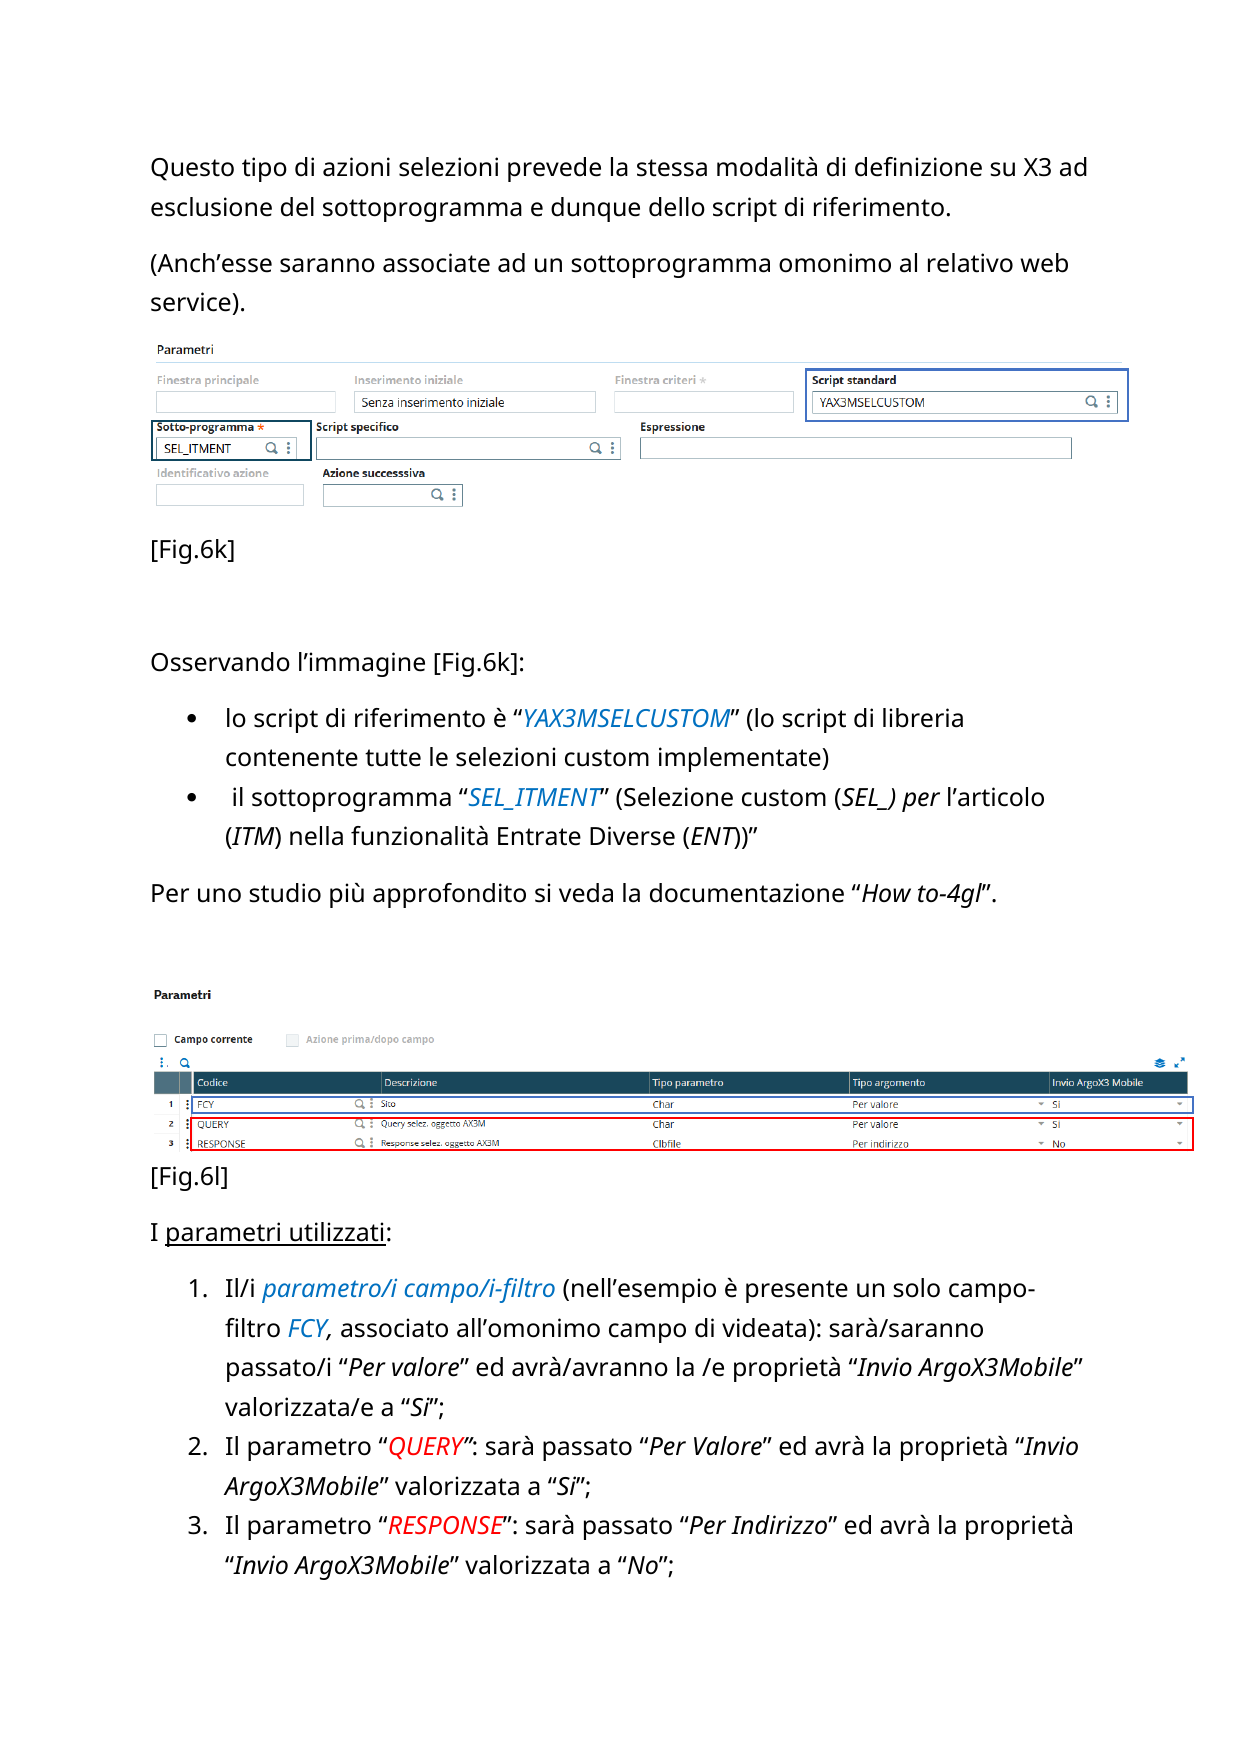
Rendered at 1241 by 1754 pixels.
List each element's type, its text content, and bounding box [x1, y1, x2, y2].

text Per uno studio più approfondito si veda la documentazione “How to-4gl”. [150, 875, 1090, 909]
list Il/i parametro/i campo/i-filtro (nell’esempio è presente un solo campo-filtro FCY, associato all’omonimo campo di videata): sarà/saranno passato/i “Per valore” ed avrà/avranno la /e proprietà “Invio ArgoX3Mobile” valorizzata/e a “Si”; [187, 1271, 1090, 1423]
list Il parametro “QUERY”: sarà passato “Per Valore” ed avrà la proprietà “Invio ArgoX3Mobile” valorizzata a “Si”; [187, 1429, 1090, 1502]
text Osservando l’immagine [Fig.6k]: [150, 644, 1090, 678]
text [Fig.6l] [150, 1152, 1090, 1193]
list il sottoprogramma “SEL_ITMENT” (Selezione custom (SEL_) per l’articolo (ITM) nella funzionalità Entrate Diverse (ENT))” [187, 779, 1090, 853]
text (Anch’esse saranno associate ad un sottoprogramma omonimo al relativo web service). [150, 246, 1090, 319]
text Questo tipo di azioni selezioni prevede la stessa modalità di definizione su X3 ad esclusione del sottoprogramma e dunque dello script di riferimento. [150, 150, 1090, 223]
text [Fig.6k] [150, 532, 1090, 566]
list lo script di riferimento è “YAX3MSELCUSTOM” (lo script di libreria contenente tutte le selezioni custom implementate) [187, 701, 1090, 774]
text I parametri utilizzati: [150, 1215, 1090, 1249]
list Il parametro “RESPONSE”: sarà passato “Per Indirizzo” ed avrà la proprietà “Invio ArgoX3Mobile” valorizzata a “No”; [187, 1508, 1090, 1581]
